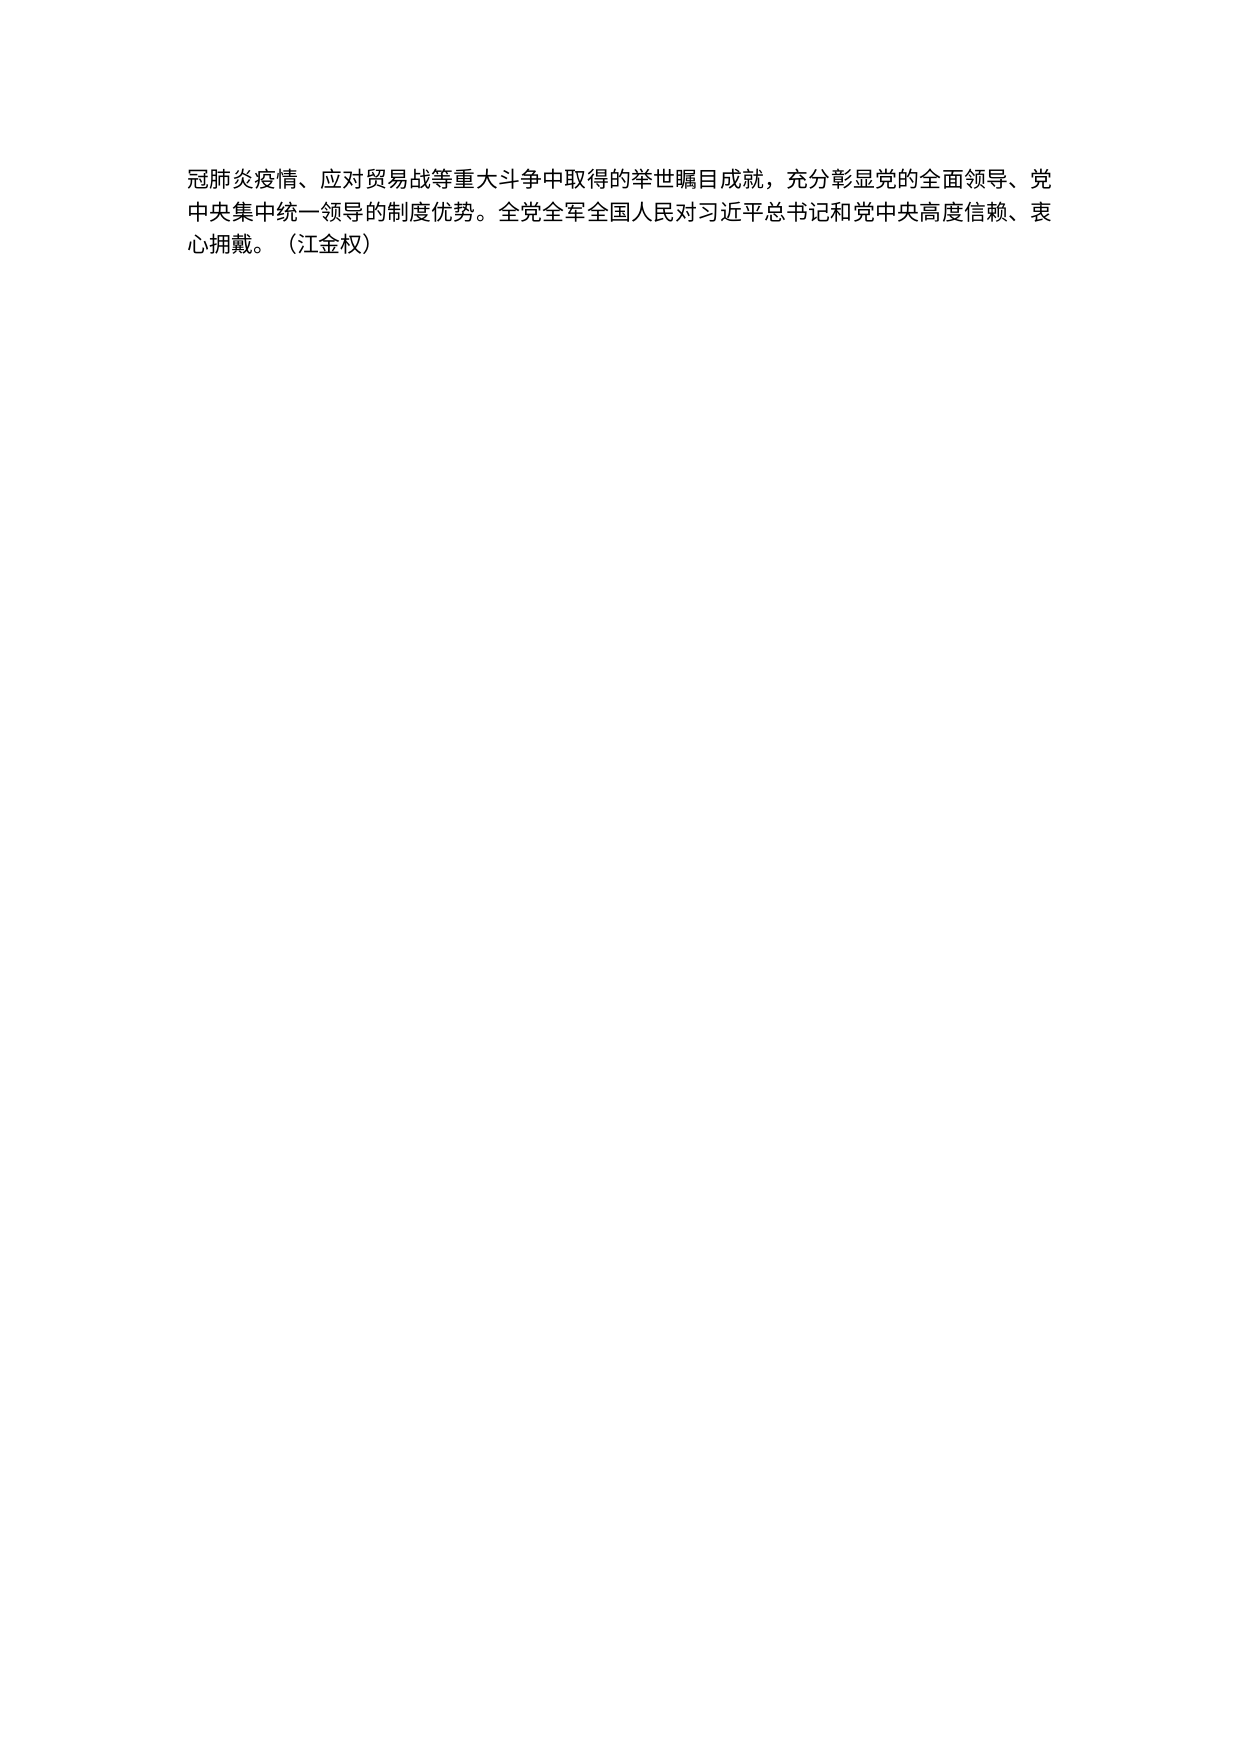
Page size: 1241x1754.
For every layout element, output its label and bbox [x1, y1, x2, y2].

text [187, 162, 1053, 259]
